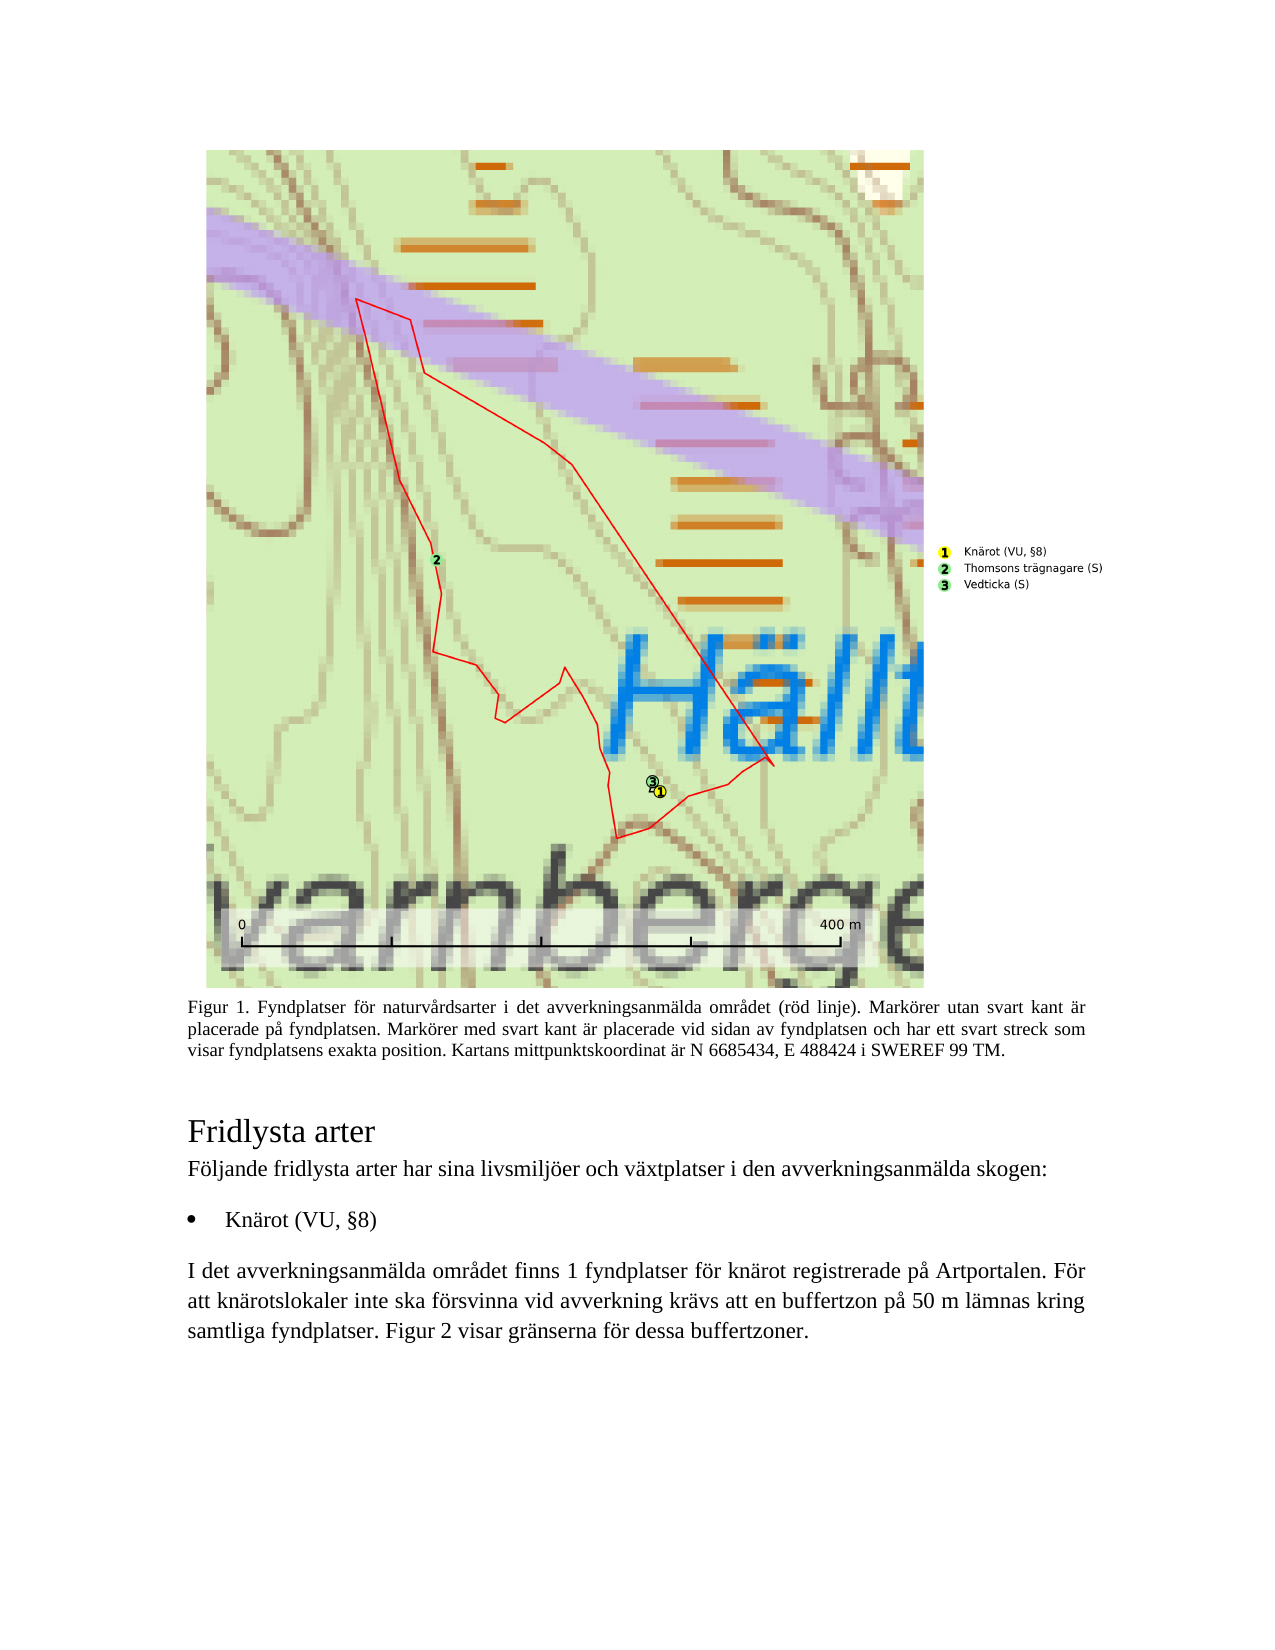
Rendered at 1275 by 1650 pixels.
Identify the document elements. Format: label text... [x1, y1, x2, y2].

text Figur 1. Fyndplatser för naturvårdsarter i det avverkningsanmälda området (röd linje). Markörer utan svart kant är placerade på fyndplatsen. Markörer med svart kant är placerade vid sidan av fyndplatsen och har ett svart streck som visar fyndplatsens exakta position. Kartans mittpunktskoordinat är N 6685434, E 488424 i SWEREF 99 TM. [187, 996, 1087, 1061]
text Följande fridlysta arter har sina livsmiljöer och växtplatser i den avverkningsanmälda skogen: [187, 1155, 1087, 1181]
subtitle Fridlysta arter [187, 1111, 1087, 1149]
picture [206, 150, 1107, 988]
list Knärot (VU, §8) [187, 1206, 1087, 1232]
text I det avverkningsanmälda området finns 1 fyndplatser för knärot registrerade på Artportalen. För att knärotslokaler inte ska försvinna vid avverkning krävs att en buffertzon på 50 m lämnas kring samtliga fyndplatser. Figur 2 visar gränserna för dessa buffertzoner. [187, 1257, 1087, 1344]
